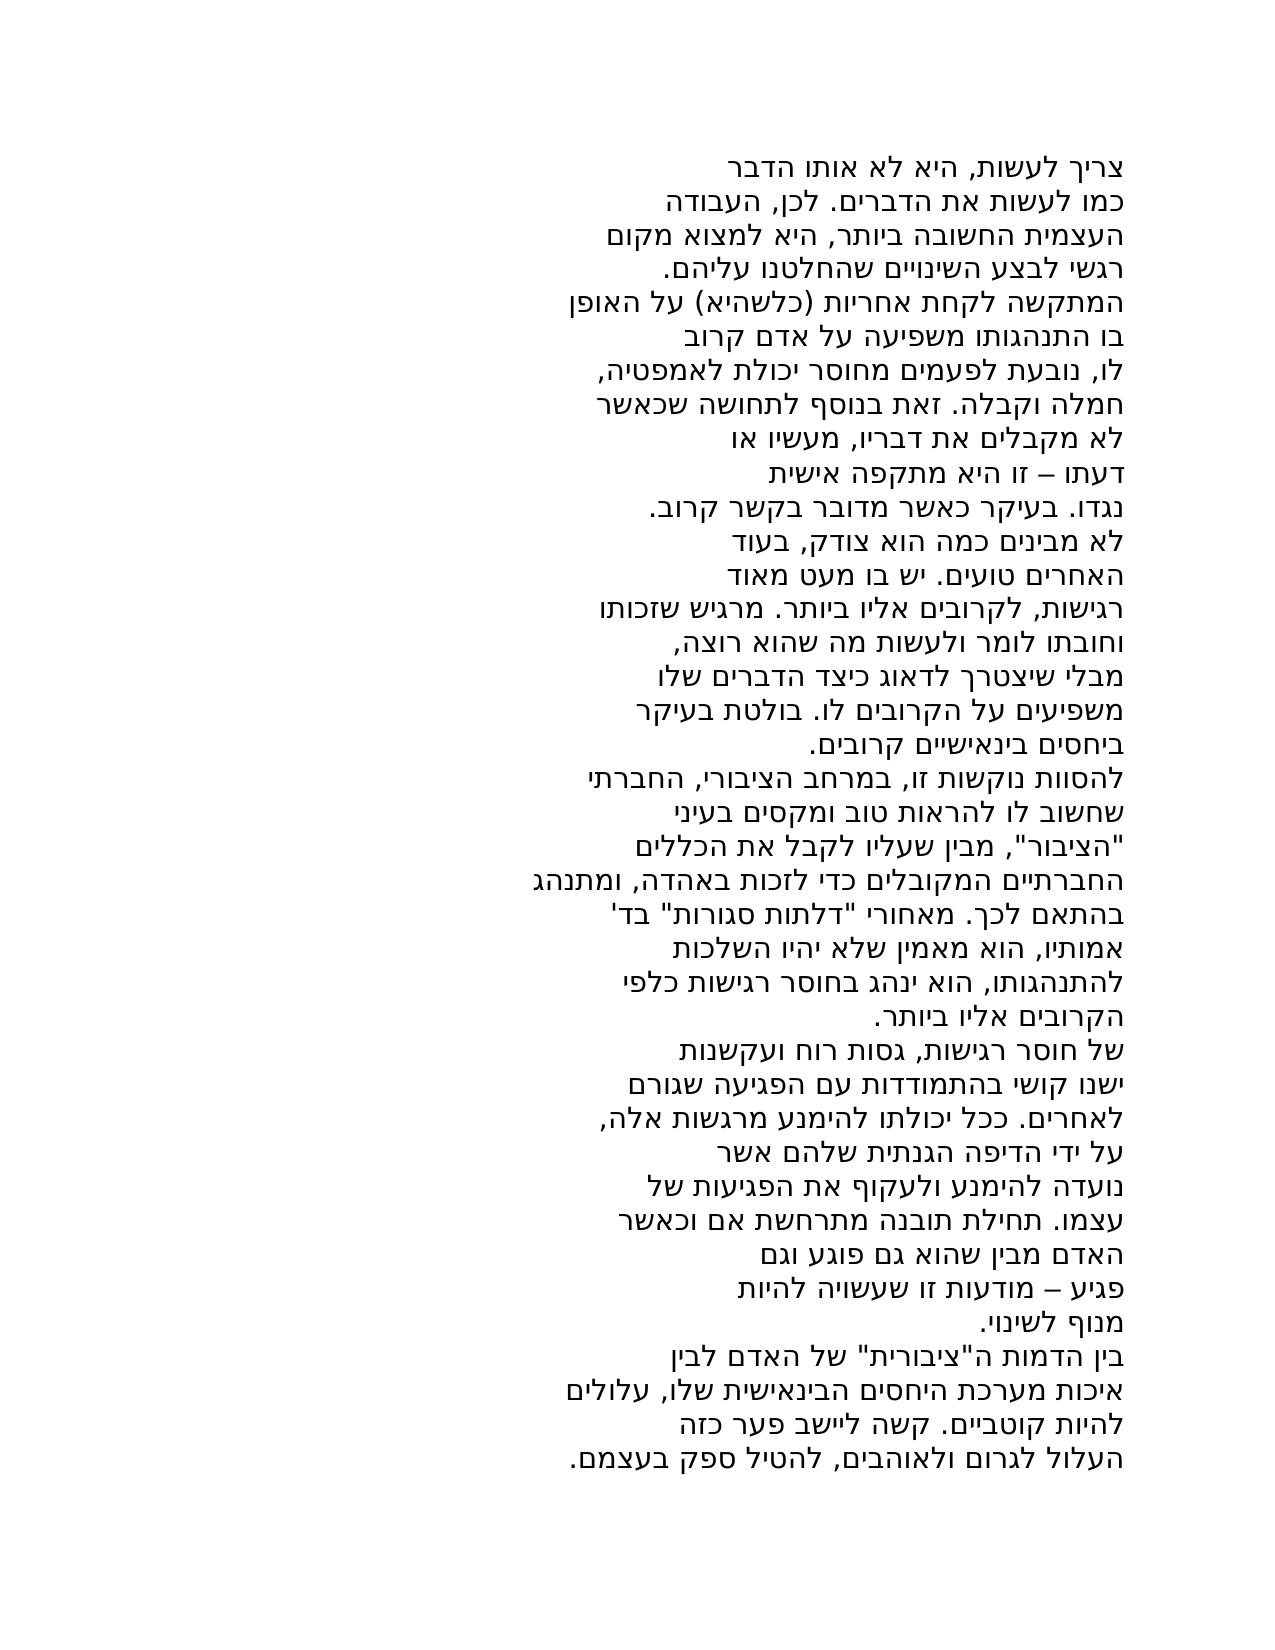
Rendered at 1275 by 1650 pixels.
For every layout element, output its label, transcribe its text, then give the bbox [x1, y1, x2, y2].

text וחובתו לומר ולעשות מה שהוא רוצה, [150, 626, 1125, 660]
text על ידי הדיפה הגנתית שלהם אשר [150, 1135, 1125, 1169]
text הקרובים אליו ביותר. [150, 999, 1125, 1033]
text איכות מערכת היחסים הבינאישית שלו, עלולים [150, 1373, 1125, 1407]
text העלול לגרום ולאוהבים, להטיל ספק בעצמם. [150, 1441, 1125, 1475]
text האדם מבין שהוא גם פוגע וגם [150, 1237, 1125, 1271]
text להסוות נוקשות זו, במרחב הציבורי, החברתי [150, 762, 1125, 796]
text נועדה להימנע ולעקוף את הפגיעות של [150, 1169, 1125, 1203]
text בו התנהגותו משפיעה על אדם קרוב [150, 320, 1125, 354]
text נגדו. בעיקר כאשר מדובר בקשר קרוב. [150, 490, 1125, 524]
text האחרים טועים. יש בו מעט מאוד [150, 558, 1125, 592]
text מנוף לשינוי. [150, 1305, 1125, 1339]
text לאחרים. ככל יכולתו להימנע מרגשות אלה, [150, 1101, 1125, 1135]
text דעתו – זו היא מתקפה אישית [150, 456, 1125, 490]
text מבלי שיצטרך לדאוג כיצד הדברים שלו [150, 660, 1125, 694]
text צריך לעשות, היא לא אותו הדבר [150, 150, 1125, 184]
text לא מקבלים את דבריו, מעשיו או [150, 422, 1125, 456]
text משפיעים על הקרובים לו. בולטת בעיקר [150, 694, 1125, 728]
text בין הדמות ה"ציבורית" של האדם לבין [150, 1339, 1125, 1373]
text ישנו קושי בהתמודדות עם הפגיעה שגורם [150, 1067, 1125, 1101]
text לא מבינים כמה הוא צודק, בעוד [150, 524, 1125, 558]
text עצמו. תחילת תובנה מתרחשת אם וכאשר [150, 1203, 1125, 1237]
text החברתיים המקובלים כדי לזכות באהדה, ומתנהג [150, 863, 1125, 897]
text של חוסר רגישות, גסות רוח ועקשנות [150, 1033, 1125, 1067]
text ביחסים בינאישיים קרובים. [150, 728, 1125, 762]
text פגיע – מודעות זו שעשויה להיות [150, 1271, 1125, 1305]
text המתקשה לקחת אחריות (כלשהיא) על האופן [150, 286, 1125, 320]
text בהתאם לכך. מאחורי "דלתות סגורות" בד' [150, 897, 1125, 931]
text לו, נובעת לפעמים מחוסר יכולת לאמפטיה, [150, 354, 1125, 388]
text רגישות, לקרובים אליו ביותר. מרגיש שזכותו [150, 592, 1125, 626]
text כמו לעשות את הדברים. לכן, העבודה [150, 184, 1125, 218]
text אמותיו, הוא מאמין שלא יהיו השלכות [150, 931, 1125, 965]
text להתנהגותו, הוא ינהג בחוסר רגישות כלפי [150, 965, 1125, 999]
text חמלה וקבלה. זאת בנוסף לתחושה שכאשר [150, 388, 1125, 422]
text להיות קוטביים. קשה ליישב פער כזה [150, 1407, 1125, 1441]
text "הציבור", מבין שעליו לקבל את הכללים [150, 829, 1125, 863]
text רגשי לבצע השינויים שהחלטנו עליהם. [150, 252, 1125, 286]
text העצמית החשובה ביותר, היא למצוא מקום [150, 218, 1125, 252]
text שחשוב לו להראות טוב ומקסים בעיני [150, 796, 1125, 829]
